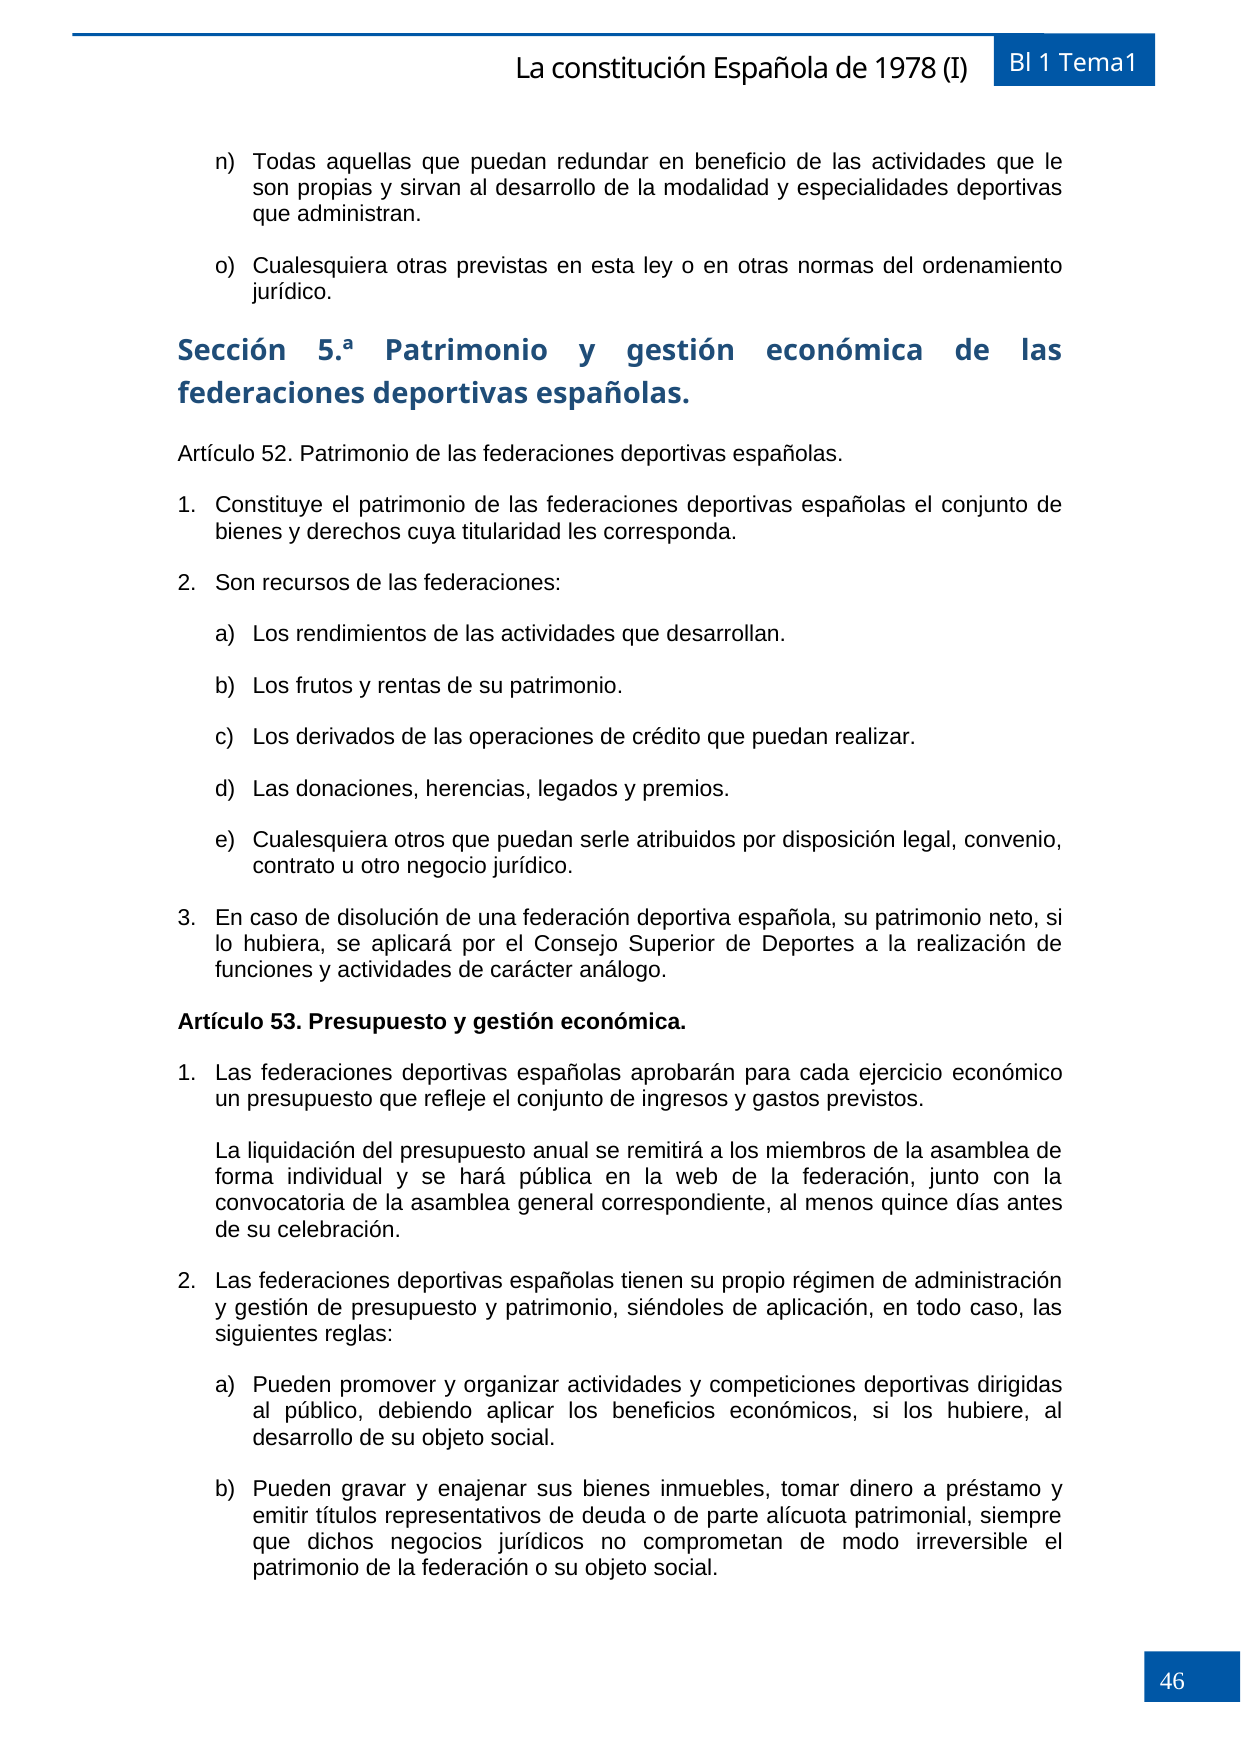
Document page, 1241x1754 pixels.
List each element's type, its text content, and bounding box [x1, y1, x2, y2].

list Los frutos y rentas de su patrimonio. [215, 672, 1063, 698]
list Constituye el patrimonio de las federaciones deportivas españolas el conjunto de bienes y derechos cuya titularidad les corresponda. [177, 491, 1063, 544]
list Pueden gravar y enajenar sus bienes inmuebles, tomar dinero a préstamo y emitir títulos representativos de deuda o de parte alícuota patrimonial, siempre que dichos negocios jurídicos no comprometan de modo irreversible el patrimonio de la federación o su objeto social. [215, 1475, 1063, 1581]
list Cualesquiera otras previstas en esta ley o en otras normas del ordenamiento jurídico. [215, 252, 1063, 304]
subtitle Sección 5.ª Patrimonio y gestión económica de las federaciones deportivas españolas. [177, 329, 1063, 412]
list Los derivados de las operaciones de crédito que puedan realizar. [215, 723, 1063, 749]
text La liquidación del presupuesto anual se remitirá a los miembros de la asamblea de forma individual y se hará pública en la web de la federación, junto con la convocatoria de la asamblea general correspondiente, al menos quince días antes de su celebración. [215, 1137, 1063, 1242]
list Todas aquellas que puedan redundar en beneficio de las actividades que le son propias y sirvan al desarrollo de la modalidad y especialidades deportivas que administran. [215, 148, 1063, 227]
list Son recursos de las federaciones: [177, 569, 1063, 595]
list Los rendimientos de las actividades que desarrollan. [215, 620, 1063, 647]
list Pueden promover y organizar actividades y competiciones deportivas dirigidas al público, debiendo aplicar los beneficios económicos, si los hubiere, al desarrollo de su objeto social. [215, 1371, 1063, 1450]
list En caso de disolución de una federación deportiva española, su patrimonio neto, si lo hubiera, se aplicará por el Consejo Superior de Deportes a la realización de funciones y actividades de carácter análogo. [177, 903, 1063, 983]
text Artículo 52. Patrimonio de las federaciones deportivas españolas. [177, 440, 1063, 466]
text Artículo 53. Presupuesto y gestión económica. [177, 1008, 1063, 1034]
list Cualesquiera otros que puedan serle atribuidos por disposición legal, convenio, contrato u otro negocio jurídico. [215, 826, 1063, 878]
list Las donaciones, herencias, legados y premios. [215, 774, 1063, 801]
list Las federaciones deportivas españolas tienen su propio régimen de administración y gestión de presupuesto y patrimonio, siéndoles de aplicación, en todo caso, las siguientes reglas: [177, 1267, 1063, 1346]
list Las federaciones deportivas españolas aprobarán para cada ejercicio económico un presupuesto que refleje el conjunto de ingresos y gastos previstos. [177, 1059, 1063, 1112]
